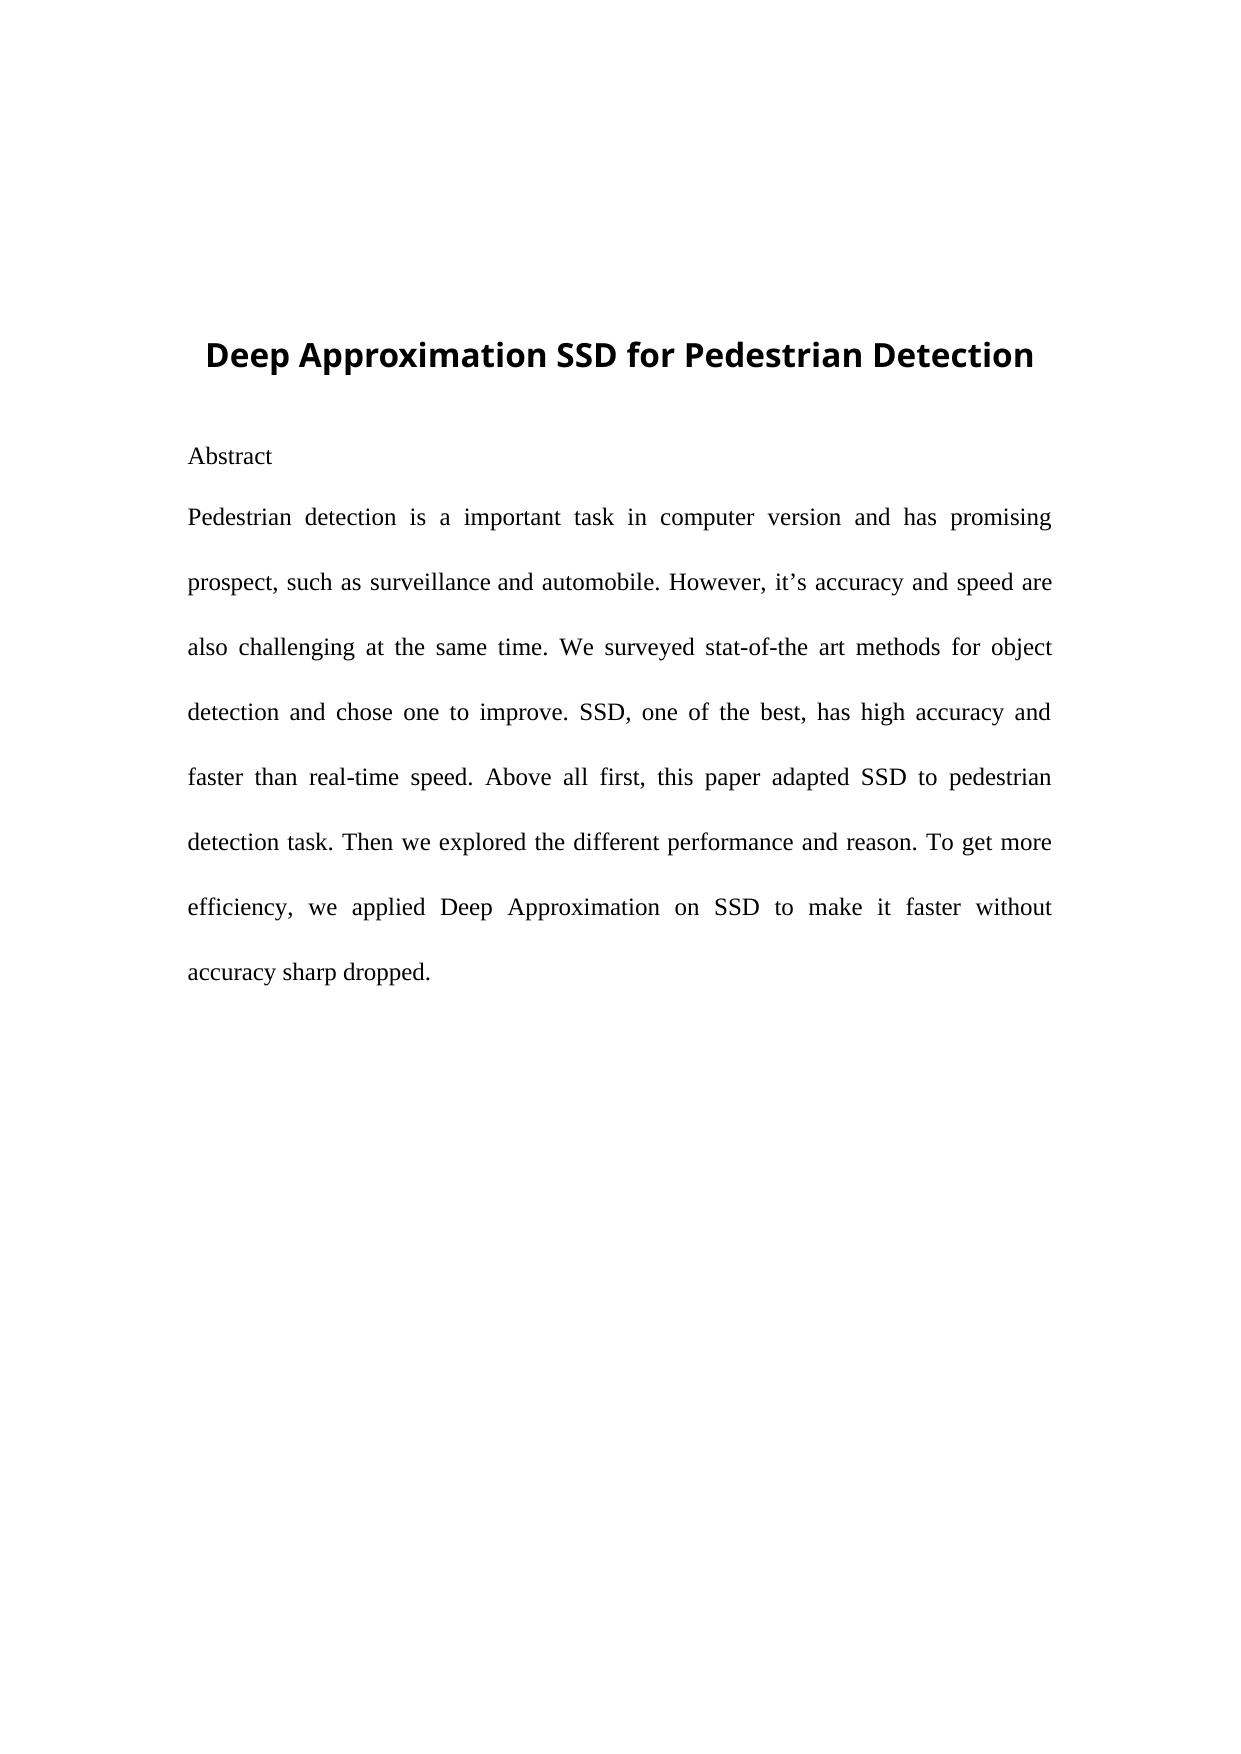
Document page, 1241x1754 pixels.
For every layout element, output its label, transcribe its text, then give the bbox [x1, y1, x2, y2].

text Abstract [187, 439, 1053, 472]
title Deep Approximation SSD for Pedestrian Detection [187, 322, 1053, 387]
text Pedestrian detection is a important task in computer version and has promising prospect, such as surveillance and automobile. However, it’s accuracy and speed are also challenging at the same time. We surveyed stat-of-the art methods for object detection and chose one to improve. SSD, one of the best, has high accuracy and faster than real-time speed. Above all first, this paper adapted SSD to pedestrian detection task. Then we explored the different performance and reason. To get more efficiency, we applied Deep Approximation on SSD to make it faster without accuracy sharp dropped. [187, 500, 1053, 988]
